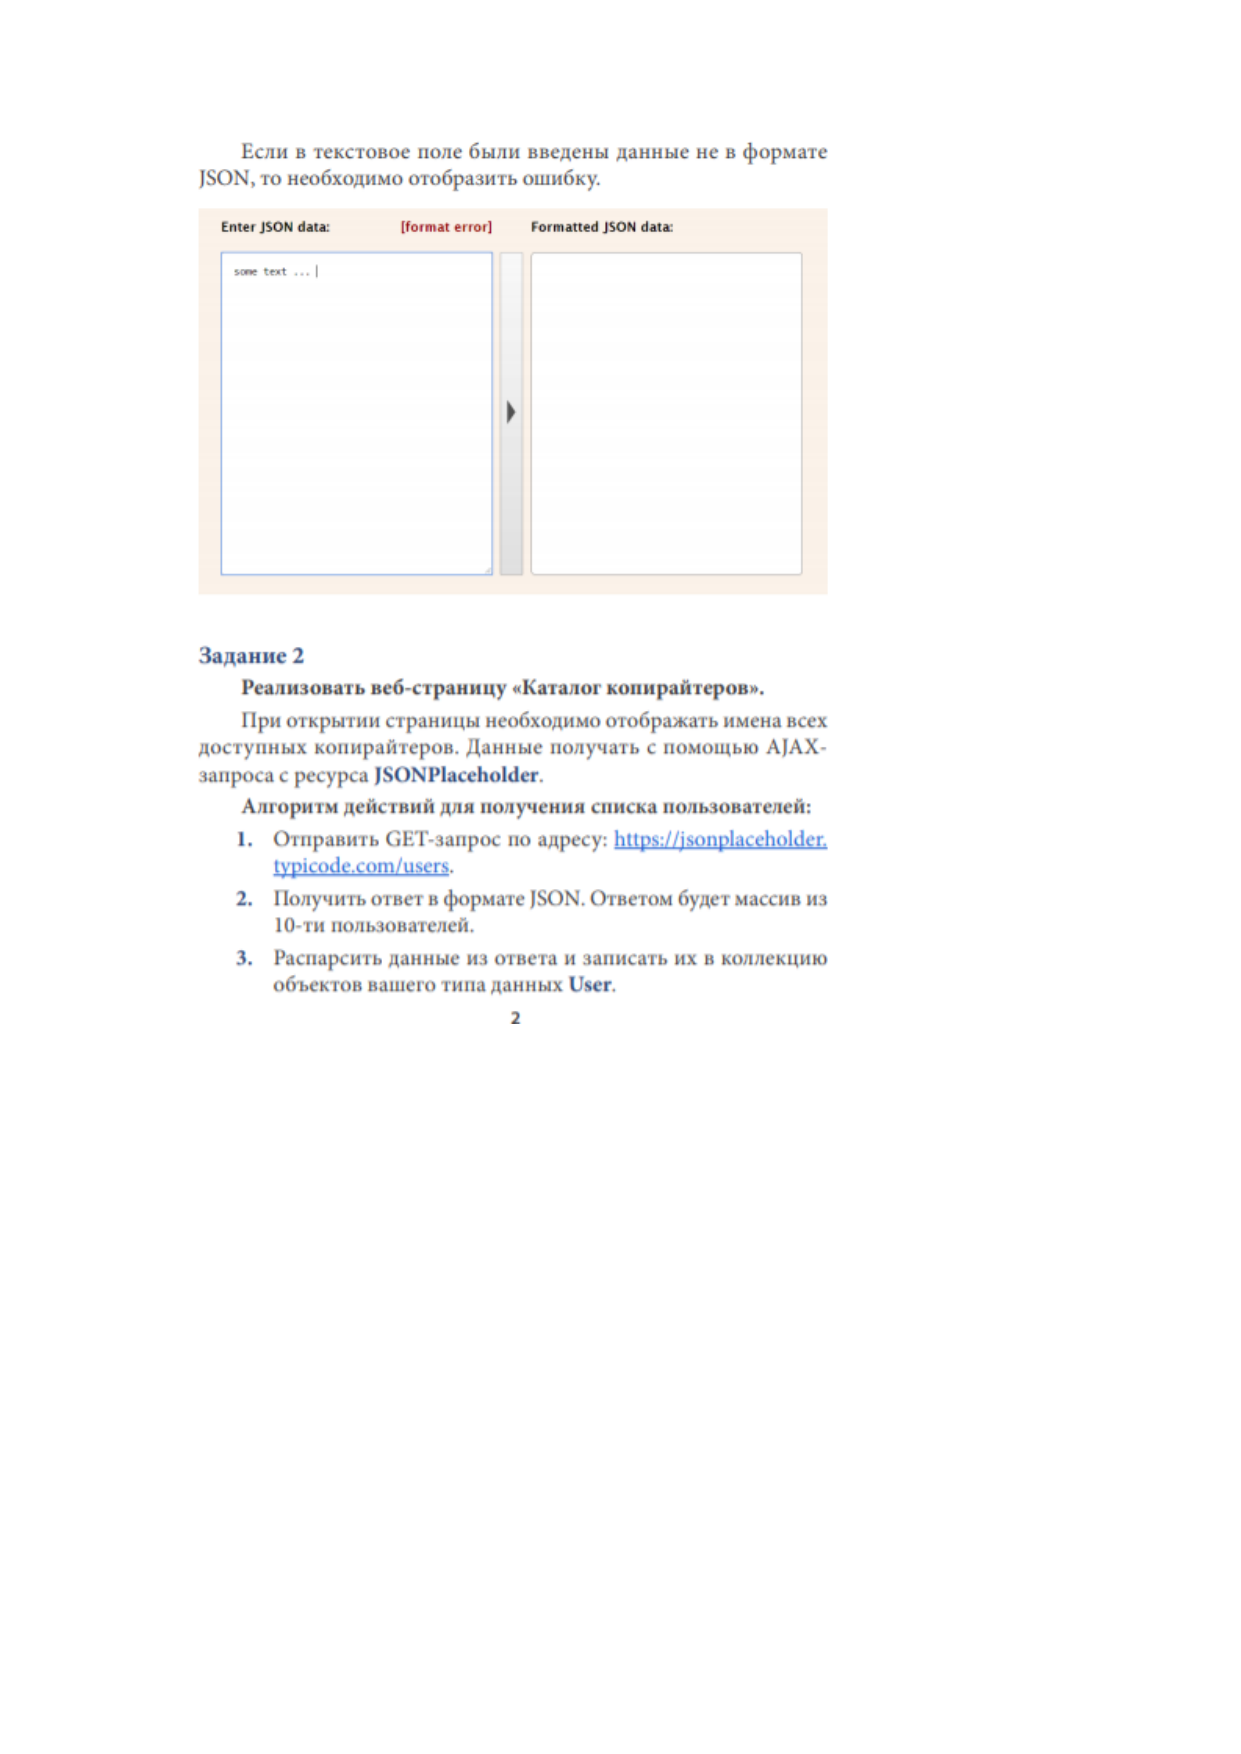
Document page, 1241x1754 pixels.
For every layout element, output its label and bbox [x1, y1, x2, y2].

picture [177, 118, 853, 1024]
